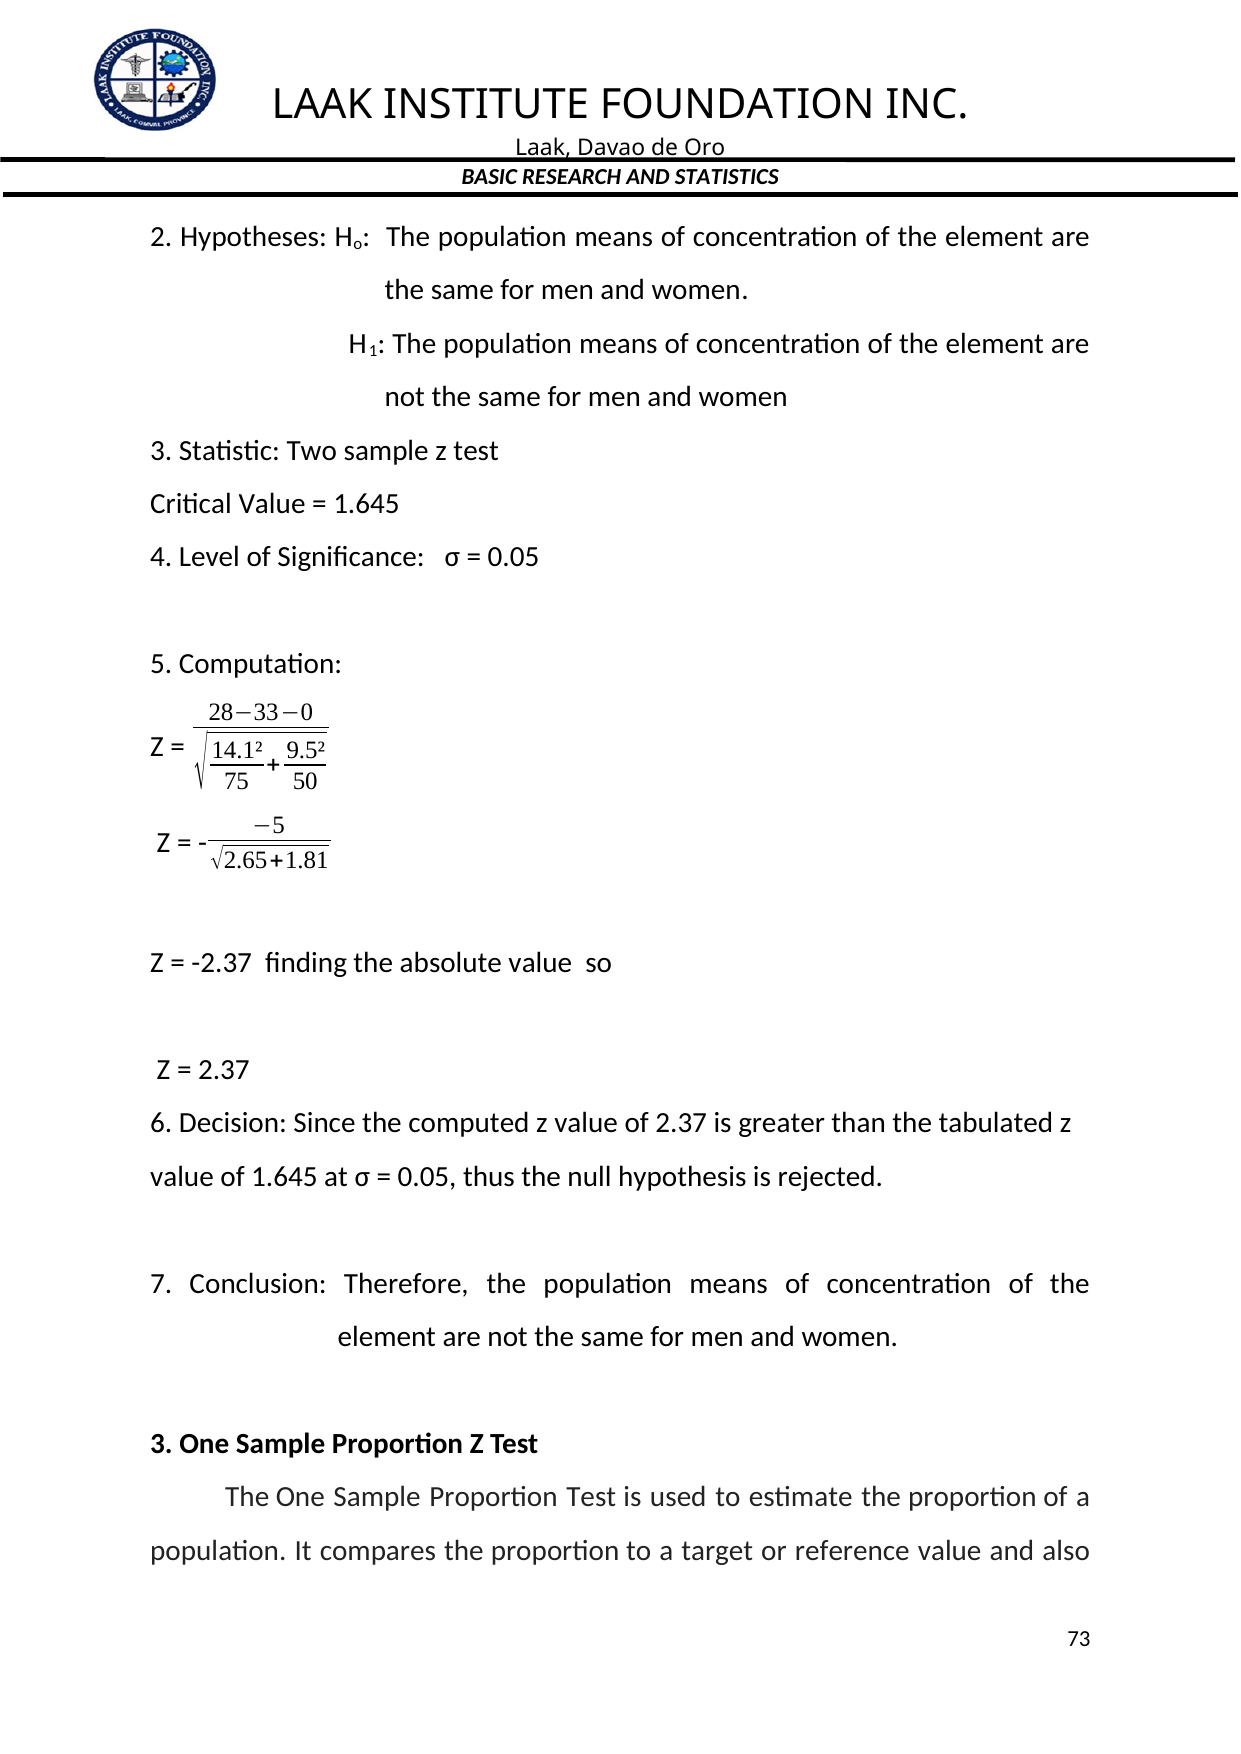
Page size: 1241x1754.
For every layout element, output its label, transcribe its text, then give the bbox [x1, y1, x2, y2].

text value of 1.645 at σ = 0.05, thus the null hypothesis is rejected. [150, 1158, 1090, 1193]
text Z = 2.37 [150, 1051, 1090, 1087]
text 3. One Sample Proportion Z Test [150, 1425, 1090, 1461]
text Z = - [150, 812, 1090, 873]
picture [93, 26, 216, 131]
text Z = -2.37 finding the absolute value so [150, 944, 1090, 980]
text 6. Decision: Since the computed z value of 2.37 is greater than the tabulated z [150, 1104, 1090, 1140]
text 3. Statistic: Two sample z test [150, 432, 1090, 467]
text H1: The population means of concentration of the element are not the same for men and women [150, 325, 1090, 414]
text Critical Value = 1.645 [150, 485, 1090, 521]
text Z = [150, 699, 1090, 794]
text 2. Hypotheses: Ho: The population means of concentration of the element are the same for men and women. [150, 218, 1090, 307]
text 4. Level of Significance: σ = 0.05 [150, 538, 1090, 574]
text 7. Conclusion: Therefore, the population means of concentration of the element are not the same for men and women. [150, 1265, 1090, 1354]
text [150, 1478, 1090, 1532]
text 5. Computation: [150, 645, 1090, 681]
